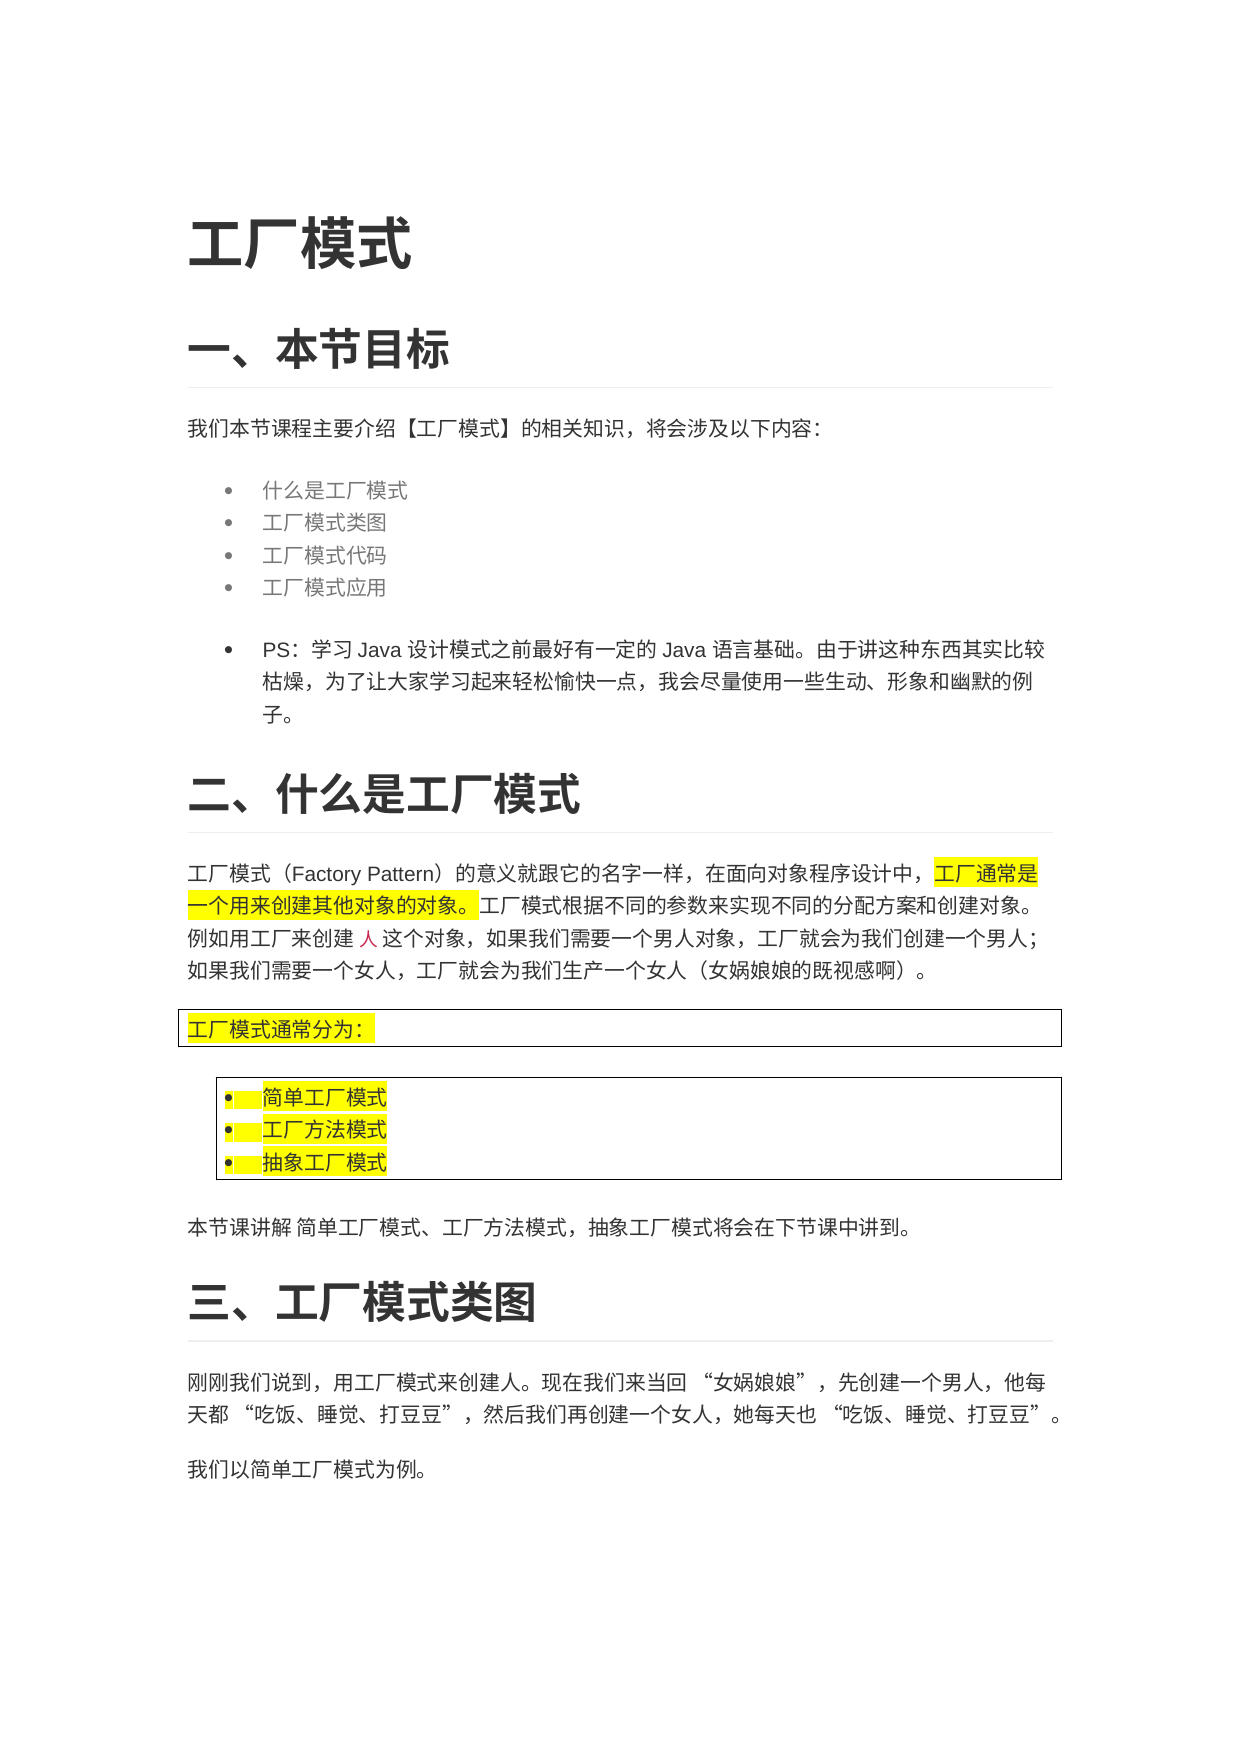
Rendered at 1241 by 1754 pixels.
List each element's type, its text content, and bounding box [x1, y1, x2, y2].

text 二、什么是工厂模式 [187, 759, 1053, 833]
text 刚刚我们说到，用工厂模式来创建人。现在我们来当回 “女娲娘娘”，先创建一个男人，他每天都 “吃饭、睡觉、打豆豆”，然后我们再创建一个女人，她每天也 “吃饭、睡觉、打豆豆”。 [187, 1364, 1053, 1429]
list 工厂模式应用 [225, 570, 1053, 603]
list 工厂模式代码 [225, 538, 1053, 570]
text 我们以简单工厂模式为例。 [187, 1452, 1053, 1485]
list 简单工厂模式 [217, 1078, 1061, 1109]
list 什么是工厂模式 [225, 473, 1053, 505]
list 工厂方法模式 [217, 1109, 1061, 1142]
text 本节课讲解 简单工厂模式、工厂方法模式，抽象工厂模式将会在下节课中讲到。 [187, 1209, 1053, 1242]
text 工厂模式（Factory Pattern）的意义就跟它的名字一样，在面向对象程序设计中，工厂通常是一个用来创建其他对象的对象。工厂模式根据不同的参数来实现不同的分配方案和创建对象。例如用工厂来创建 人 这个对象，如果我们需要一个男人对象，工厂就会为我们创建一个男人；如果我们需要一个女人，工厂就会为我们生产一个女人（女娲娘娘的既视感啊）。 [187, 856, 1053, 986]
text 我们本节课程主要介绍【工厂模式】的相关知识，将会涉及以下内容： [187, 411, 1053, 444]
list 工厂模式类图 [225, 505, 1053, 538]
text 工厂模式通常分为： [179, 1010, 1061, 1046]
text 一、本节目标 [187, 314, 1053, 388]
text 工厂模式 [187, 191, 1053, 289]
list 抽象工厂模式 [217, 1142, 1061, 1179]
text 三、工厂模式类图 [187, 1267, 1053, 1342]
list PS：学习 Java 设计模式之前最好有一定的 Java 语言基础。由于讲这种东西其实比较枯燥，为了让大家学习起来轻松愉快一点，我会尽量使用一些生动、形象和幽默的例子。 [225, 632, 1053, 729]
